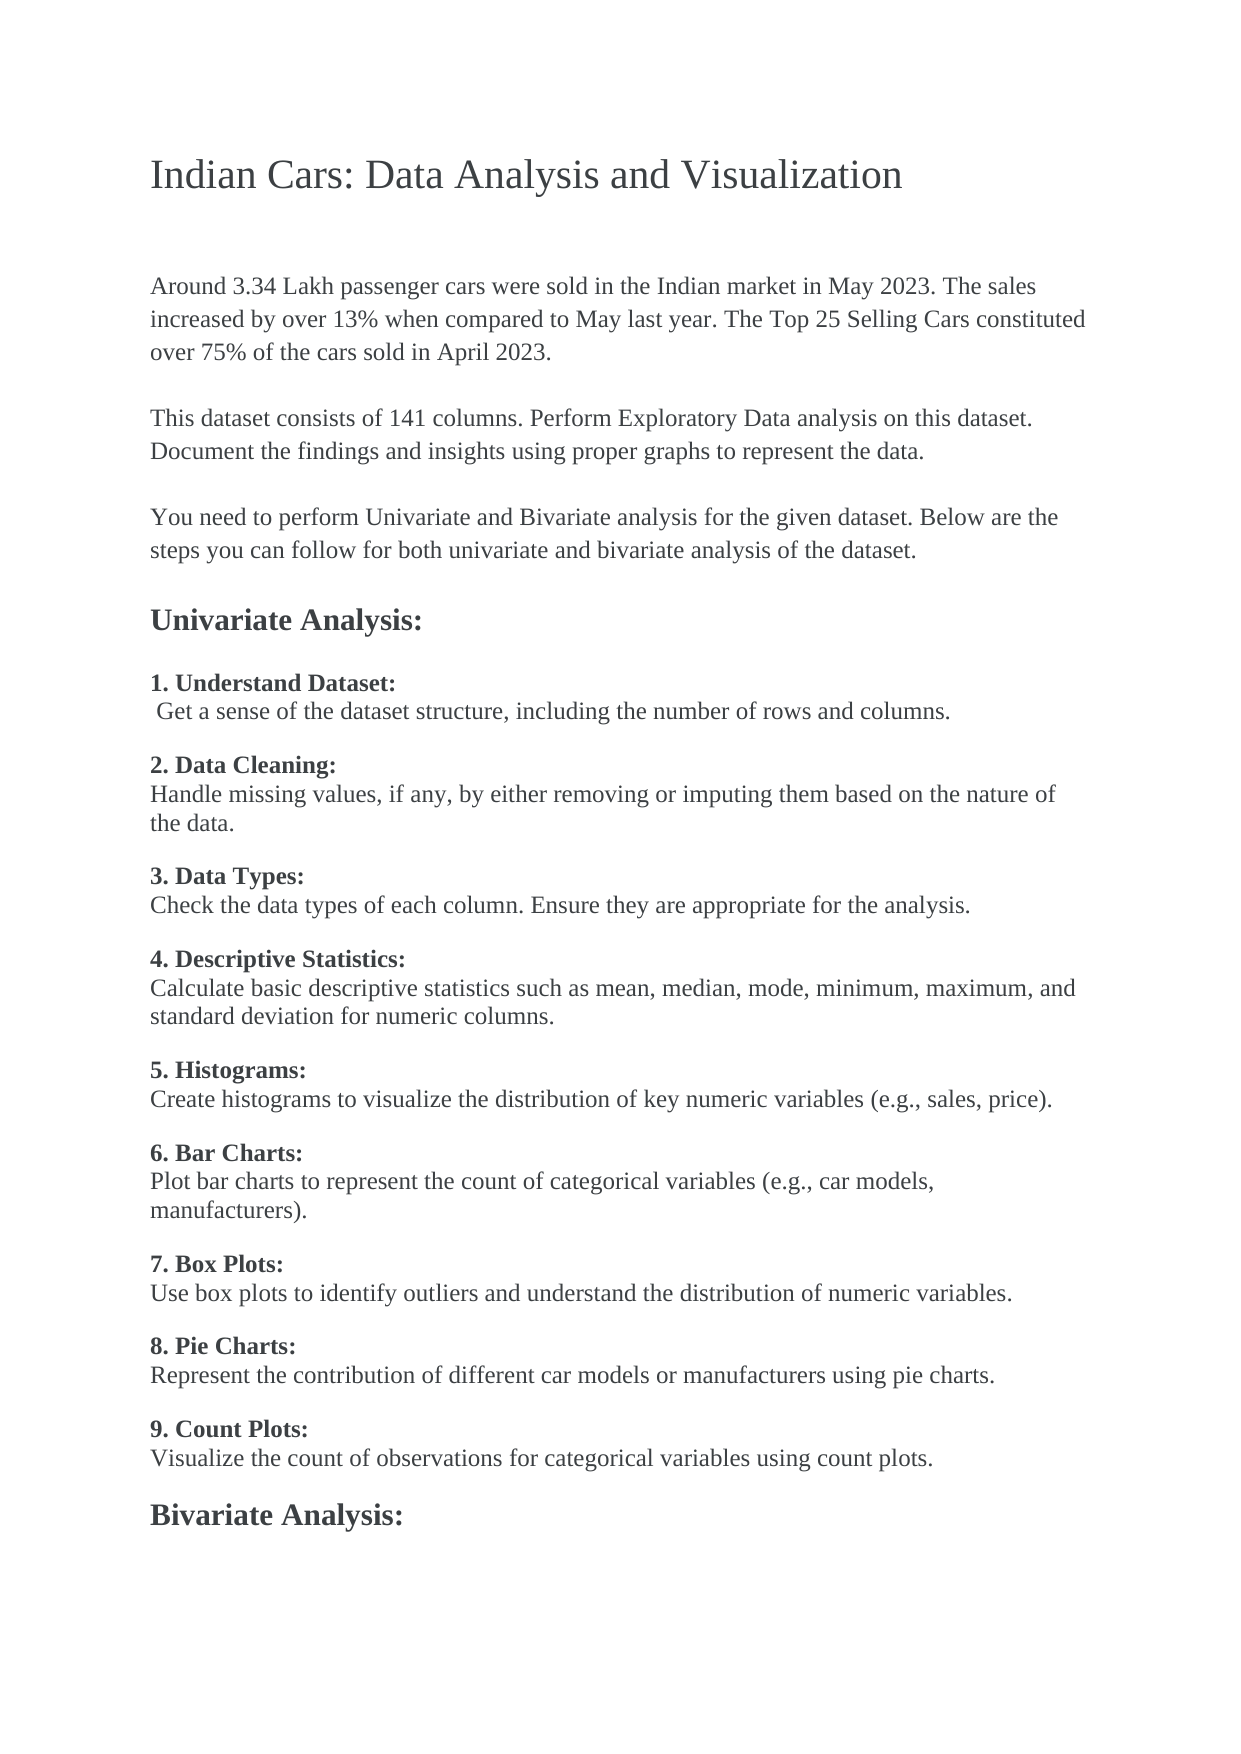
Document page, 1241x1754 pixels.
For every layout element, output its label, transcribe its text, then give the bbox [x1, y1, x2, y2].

text 9. Count Plots: Visualize the count of observations for categorical variables using count plots. [150, 1414, 1090, 1471]
text 1. Understand Dataset: Get a sense of the dataset structure, including the number of rows and columns. [150, 668, 1090, 725]
text Univariate Analysis: [150, 601, 1090, 637]
text 7. Box Plots: Use box plots to identify outliers and understand the distribution of numeric variables. [150, 1249, 1090, 1306]
text You need to perform Univariate and Bivariate analysis for the given dataset. Below are the steps you can follow for both univariate and bivariate analysis of the dataset. [150, 502, 1090, 564]
text Around 3.34 Lakh passenger cars were sold in the Indian market in May 2023. The sales increased by over 13% when compared to May last year. The Top 25 Selling Cars constituted over 75% of the cars sold in April 2023. This dataset consists of 141 columns. Perform Exploratory Data analysis on this dataset. Document the findings and insights using proper graphs to represent the data. [150, 271, 1090, 465]
text 3. Data Types: Check the data types of each column. Ensure they are appropriate for the analysis. [150, 861, 1090, 919]
text 2. Data Cleaning: Handle missing values, if any, by either removing or imputing them based on the nature of the data. [150, 750, 1090, 836]
text 4. Descriptive Statistics: Calculate basic descriptive statistics such as mean, median, mode, minimum, maximum, and standard deviation for numeric columns. [150, 944, 1090, 1030]
text 8. Pie Charts: Represent the contribution of different car models or manufacturers using pie charts. [150, 1331, 1090, 1389]
text Indian Cars: Data Analysis and Visualization [150, 150, 1090, 198]
text Bivariate Analysis: [150, 1496, 1090, 1532]
text 5. Histograms: Create histograms to visualize the distribution of key numeric variables (e.g., sales, price). [150, 1055, 1090, 1113]
text 6. Bar Charts: Plot bar charts to represent the count of categorical variables (e.g., car models, manufacturers). [150, 1138, 1090, 1224]
